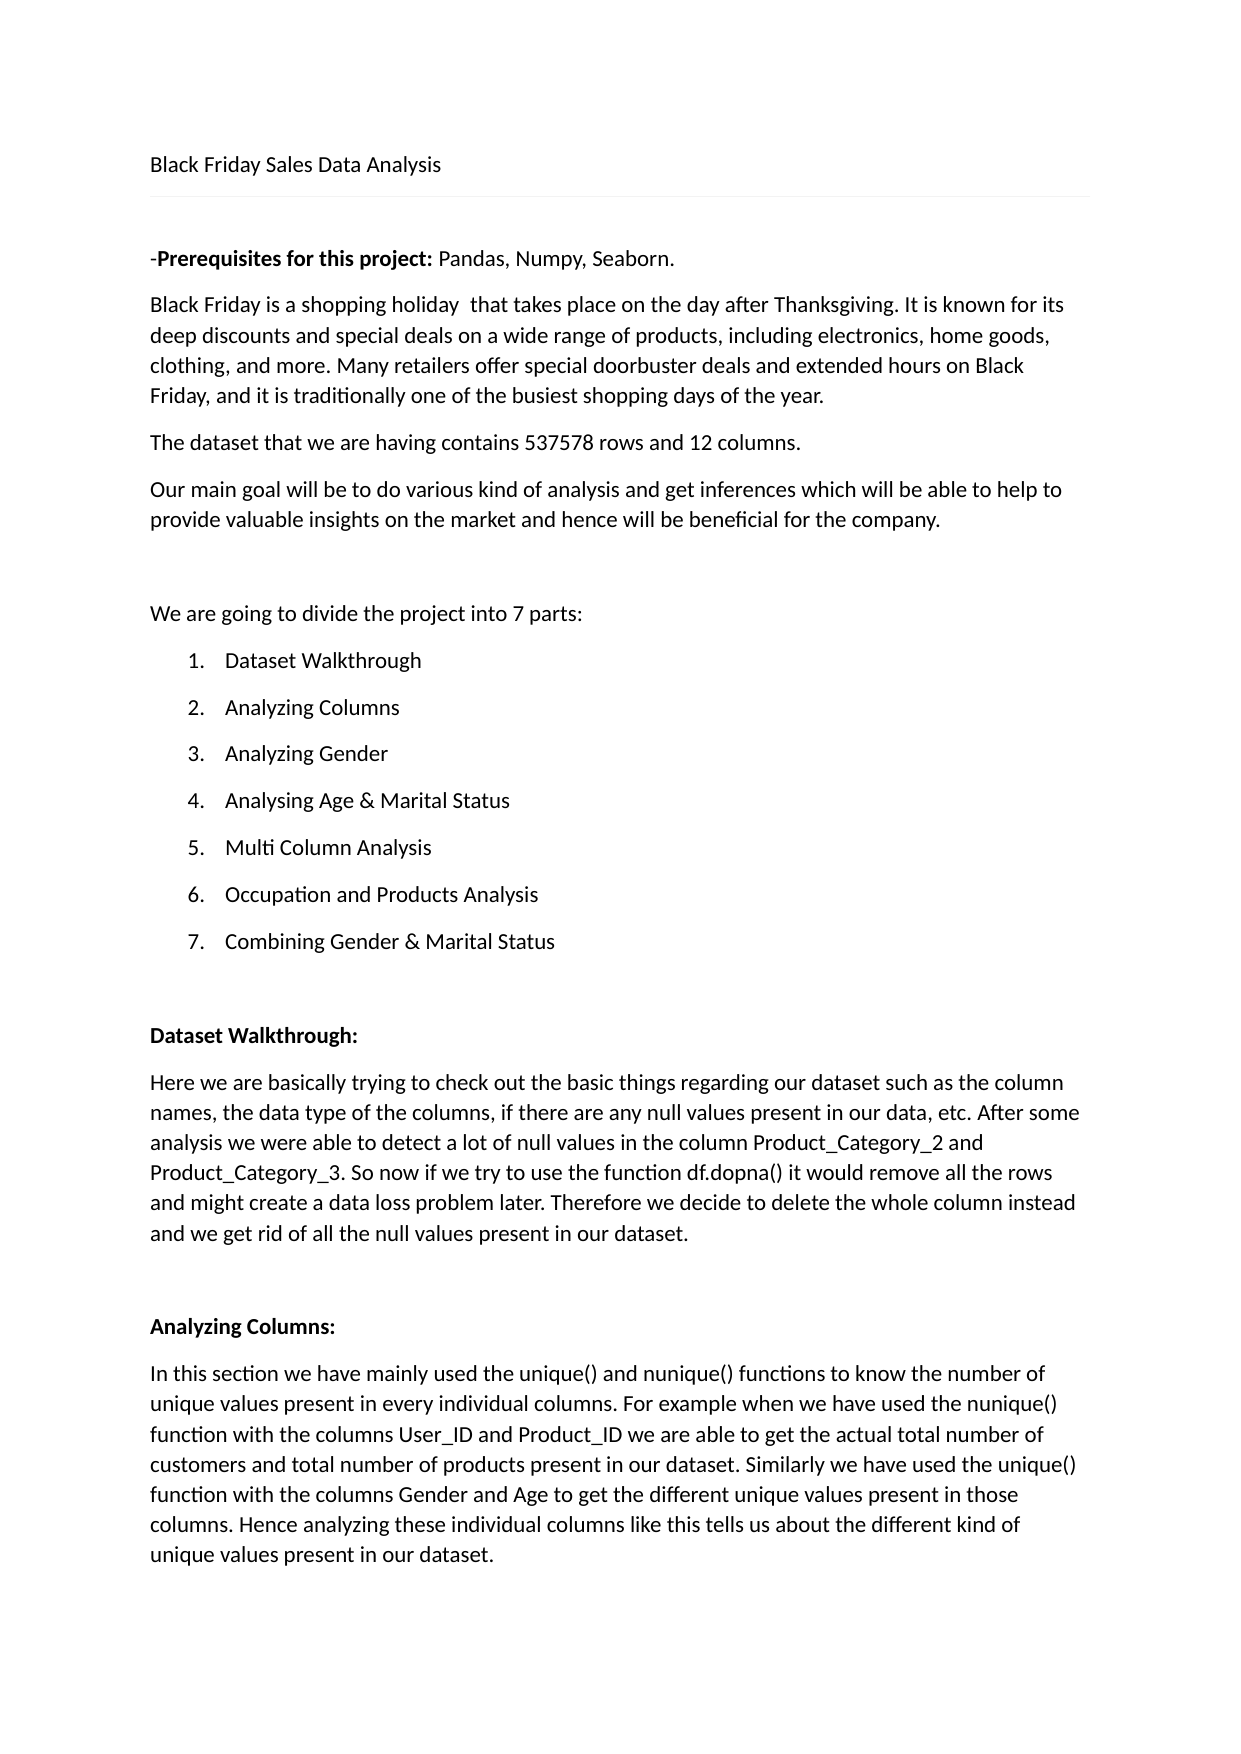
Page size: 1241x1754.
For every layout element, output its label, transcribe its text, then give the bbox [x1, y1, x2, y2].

list Analysing Age & Marital Status [187, 786, 1090, 814]
list Dataset Walkthrough [187, 646, 1090, 674]
list Combining Gender & Marital Status [187, 927, 1090, 955]
list Analyzing Columns [187, 693, 1090, 721]
list Analyzing Gender [187, 739, 1090, 768]
text The dataset that we are having contains 537578 rows and 12 columns. [150, 428, 1090, 456]
text Black Friday Sales Data Analysis [150, 150, 1090, 178]
list Multi Column Analysis [187, 833, 1090, 861]
text Dataset Walkthrough: [150, 1021, 1090, 1049]
text Here we are basically trying to check out the basic things regarding our dataset such as the column names, the data type of the columns, if there are any null values present in our data, etc. After some analysis we were able to detect a lot of null values in the column Product_Category_2 and Product_Category_3. So now if we try to use the function df.dopna() it would remove all the rows and might create a data loss problem later. Therefore we decide to delete the whole column instead and we get rid of all the null values present in our dataset. [150, 1068, 1090, 1247]
text Black Friday is a shopping holiday that takes place on the day after Thanksgiving. It is known for its deep discounts and special deals on a wide range of products, including electronics, home goods, clothing, and more. Many retailers offer special doorbuster deals and extended hours on Black Friday, and it is traditionally one of the busiest shopping days of the year. [150, 291, 1090, 409]
text We are going to divide the project into 7 parts: [150, 599, 1090, 627]
list Occupation and Products Analysis [187, 880, 1090, 908]
text In this section we have mainly used the unique() and nunique() functions to know the number of unique values present in every individual columns. For example when we have used the nunique() function with the columns User_ID and Product_ID we are able to get the actual total number of customers and total number of products present in our dataset. Similarly we have used the unique() function with the columns Gender and Age to get the different unique values present in those columns. Hence analyzing these individual columns like this tells us about the different kind of unique values present in our dataset. [150, 1359, 1090, 1569]
text Our main goal will be to do various kind of analysis and get inferences which will be able to help to provide valuable insights on the market and hence will be beneficial for the company. [150, 475, 1090, 533]
text Analyzing Columns: [150, 1312, 1090, 1341]
text -Prerequisites for this project: Pandas, Numpy, Seaborn. [150, 244, 1090, 272]
